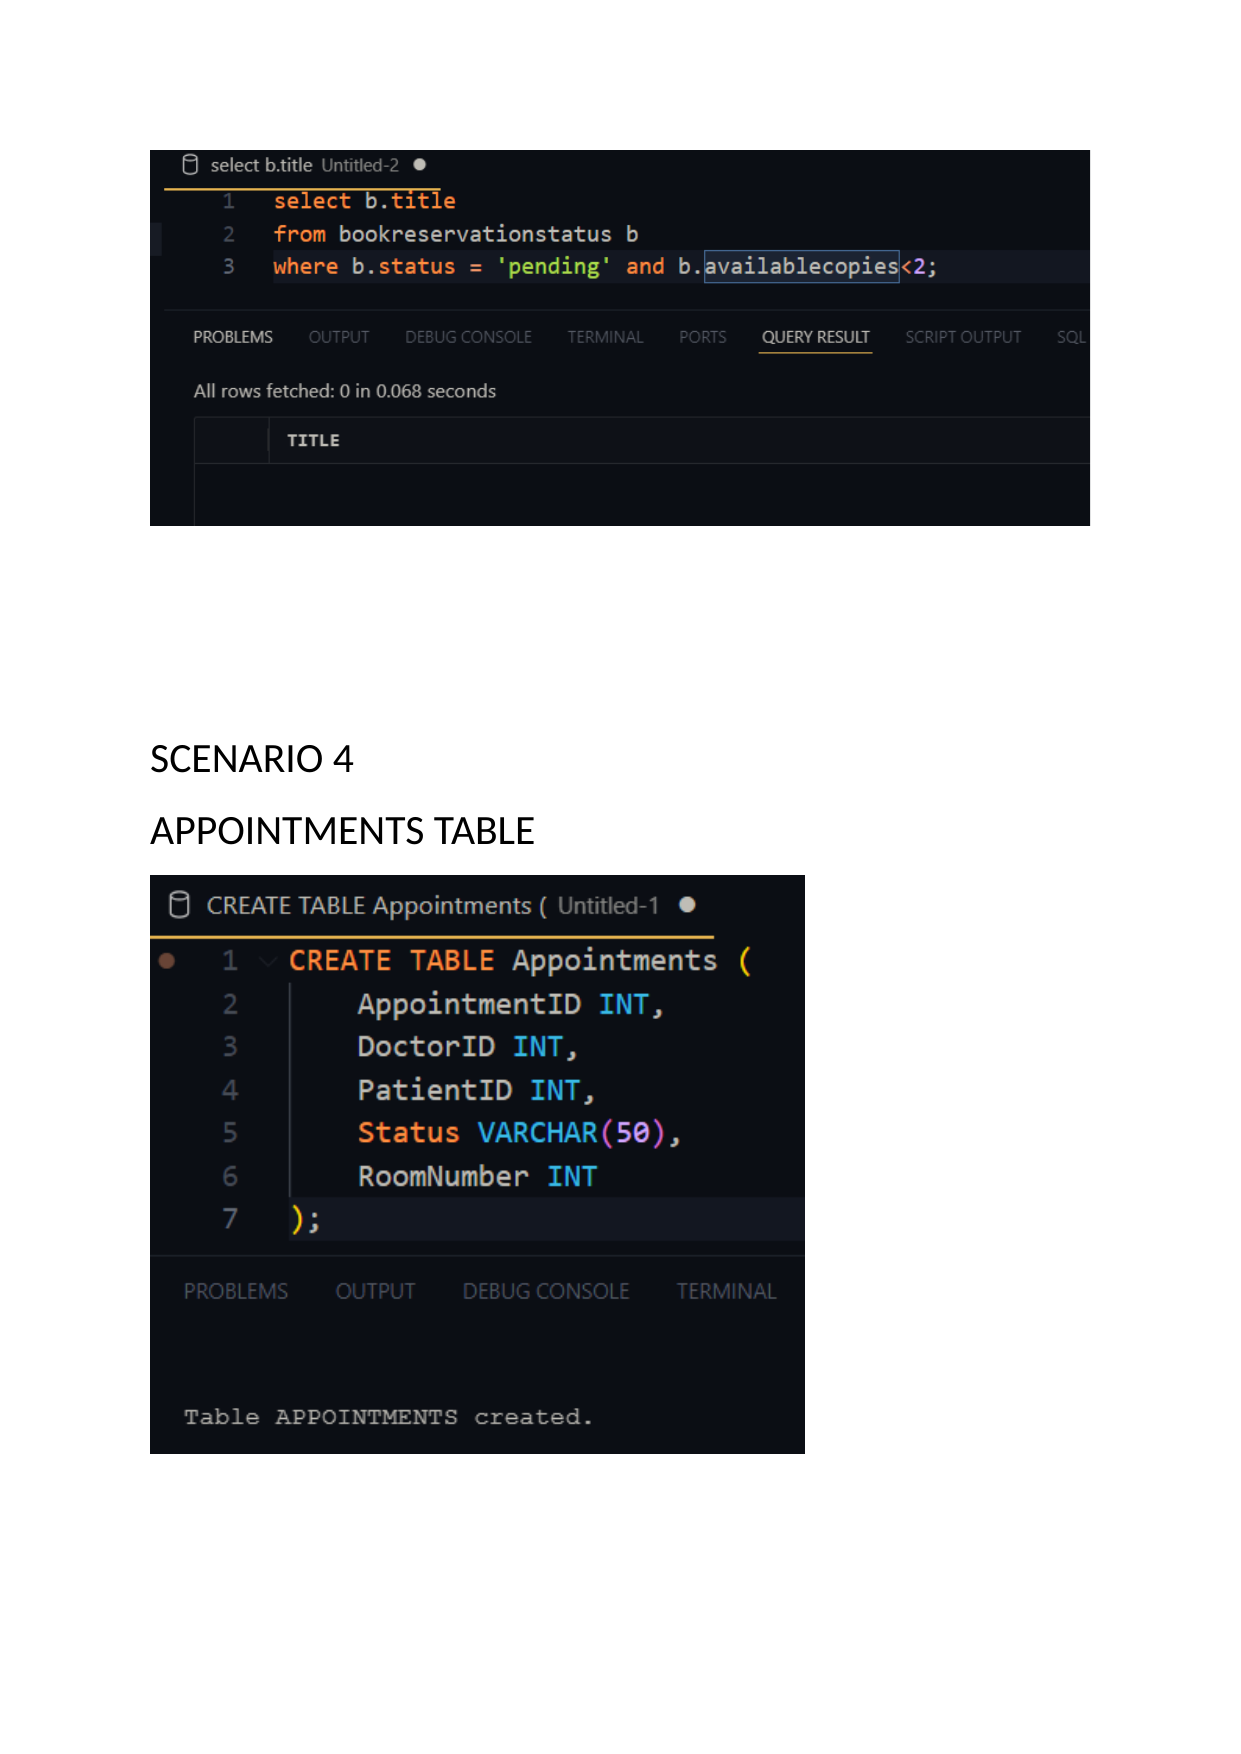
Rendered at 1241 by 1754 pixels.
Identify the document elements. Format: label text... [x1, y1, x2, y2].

text APPOINTMENTS TABLE [150, 804, 1090, 854]
picture [150, 875, 805, 1454]
text SCENARIO 4 [150, 732, 1090, 783]
picture [150, 150, 1091, 526]
